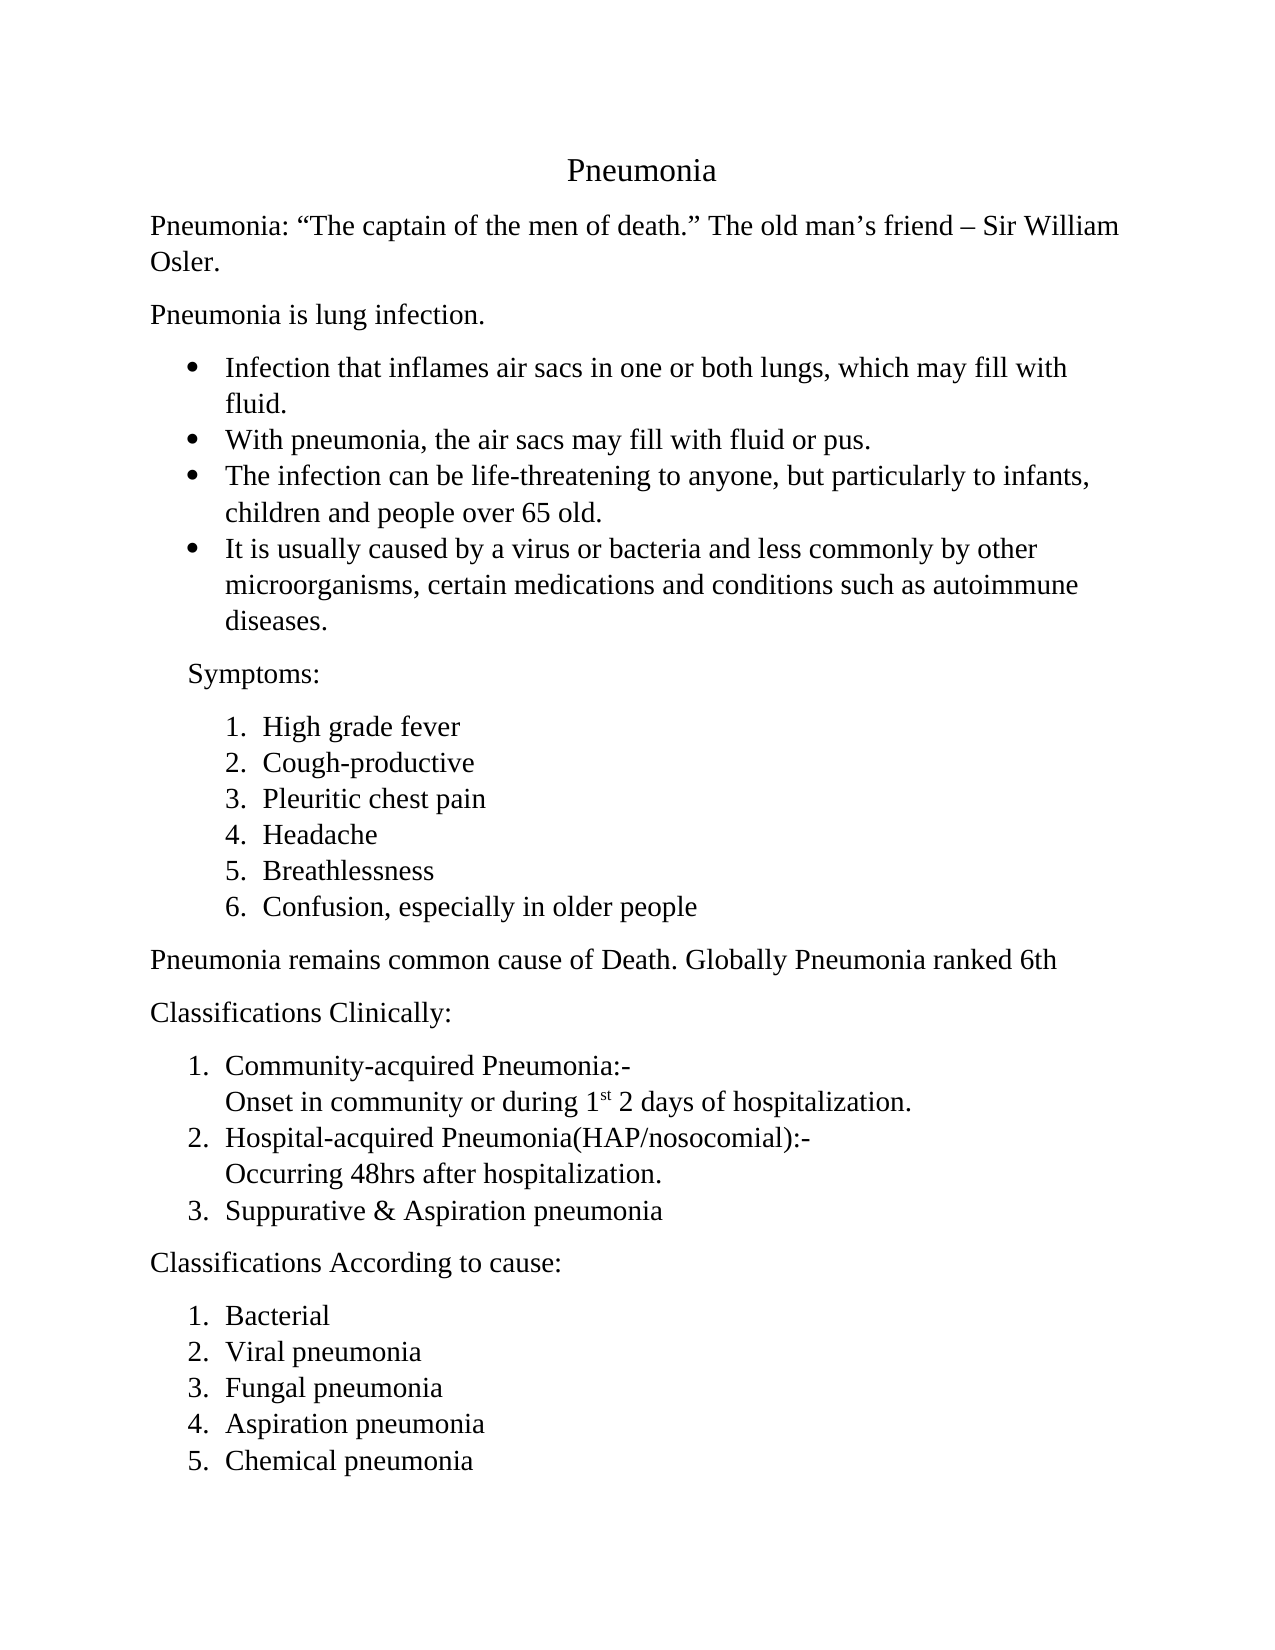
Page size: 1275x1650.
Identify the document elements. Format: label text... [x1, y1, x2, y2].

list Suppurative & Aspiration pneumonia [187, 1193, 1125, 1226]
text Pneumonia remains common cause of Death. Globally Pneumonia ranked 6th [150, 942, 1125, 976]
list With pneumonia, the air sacs may fill with fluid or pus. [187, 422, 1125, 456]
list Chemical pneumonia [187, 1443, 1125, 1476]
list High grade fever [225, 709, 1125, 742]
text Classifications Clinically: [150, 995, 1125, 1029]
list Cough-productive [225, 745, 1125, 778]
text Classifications According to cause: [150, 1245, 1125, 1279]
list Infection that inflames air sacs in one or both lungs, which may fill with fluid. [187, 350, 1125, 419]
list Aspiration pneumonia [187, 1407, 1125, 1440]
list Headache [225, 817, 1125, 851]
list Bacterial [187, 1298, 1125, 1332]
text Pneumonia [150, 150, 1125, 188]
text Pneumonia is lung infection. [150, 297, 1125, 331]
list Fungal pneumonia [187, 1371, 1125, 1404]
list Breathlessness [225, 853, 1125, 887]
list Hospital-acquired Pneumonia(HAP/nosocomial):- [187, 1120, 1125, 1154]
list Occurring 48hrs after hospitalization. [225, 1156, 1125, 1190]
list Onset in community or during 1st 2 days of hospitalization. [225, 1084, 1125, 1118]
text Pneumonia: “The captain of the men of death.” The old man’s friend – Sir William Osler. [150, 208, 1125, 278]
list Community-acquired Pneumonia:- [187, 1048, 1125, 1082]
list The infection can be life-threatening to anyone, but particularly to infants, children and people over 65 old. [187, 458, 1125, 528]
list Confusion, especially in older people [225, 889, 1125, 923]
text Symptoms: [187, 656, 1125, 689]
list Viral pneumonia [187, 1334, 1125, 1368]
list It is usually caused by a virus or bacteria and less commonly by other microorganisms, certain medications and conditions such as autoimmune diseases. [187, 531, 1125, 637]
list Pleuritic chest pain [225, 781, 1125, 815]
